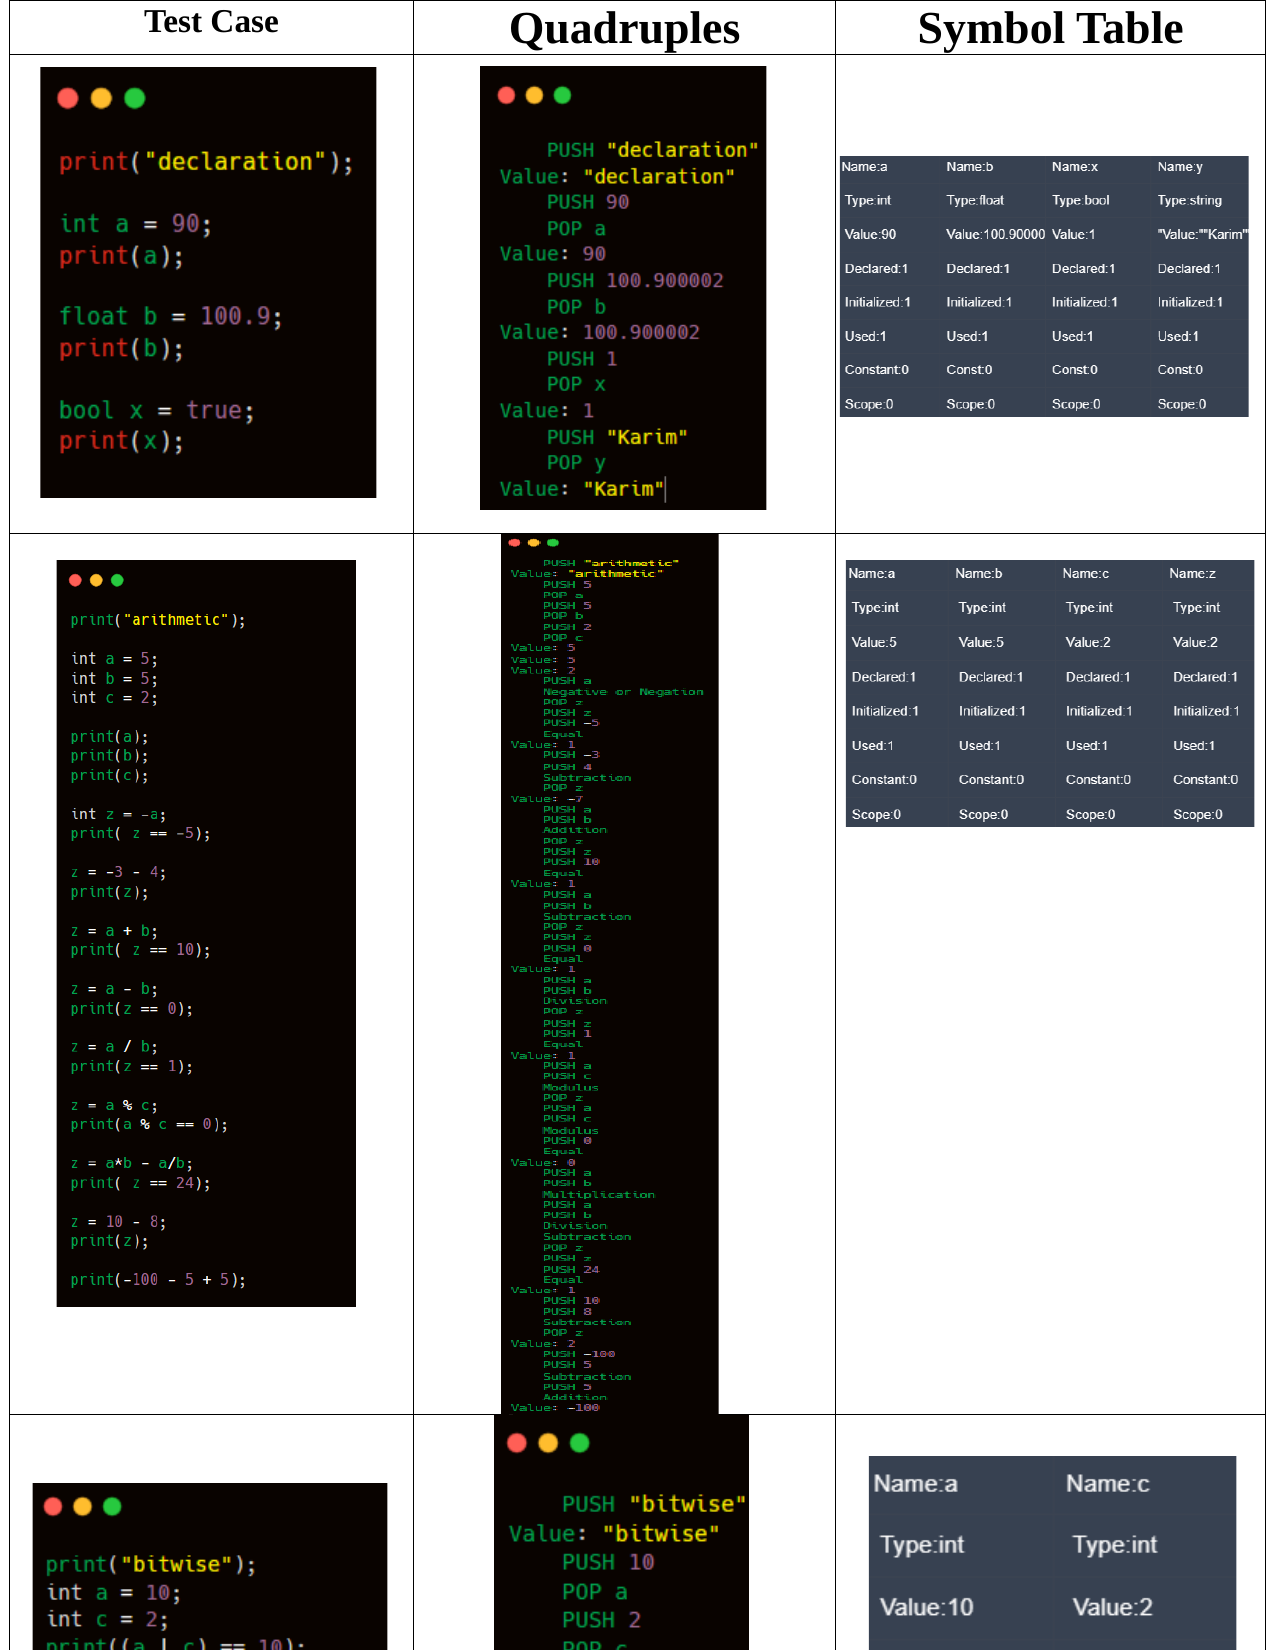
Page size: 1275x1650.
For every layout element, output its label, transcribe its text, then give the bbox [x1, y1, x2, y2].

picture [867, 1456, 1237, 1650]
table_cell [836, 55, 1265, 533]
picture [492, 1415, 748, 1650]
picture [55, 560, 356, 1304]
picture [31, 1483, 388, 1650]
picture [499, 534, 718, 1413]
table_header Quadruples [414, 1, 835, 54]
table_cell [836, 1415, 1265, 1650]
table_cell [414, 55, 835, 533]
table_cell [10, 1415, 413, 1650]
table_cell [10, 55, 413, 533]
picture [38, 67, 376, 495]
table_cell [414, 1415, 492, 1650]
table_header Symbol Table [836, 1, 1265, 54]
picture [480, 66, 767, 510]
table_header Test Case [10, 1, 413, 54]
picture [839, 156, 1248, 416]
table_cell [836, 534, 1265, 1414]
table_cell [414, 534, 835, 1414]
table_cell [748, 1415, 835, 1650]
table_cell [10, 534, 413, 1414]
picture [845, 560, 1255, 826]
